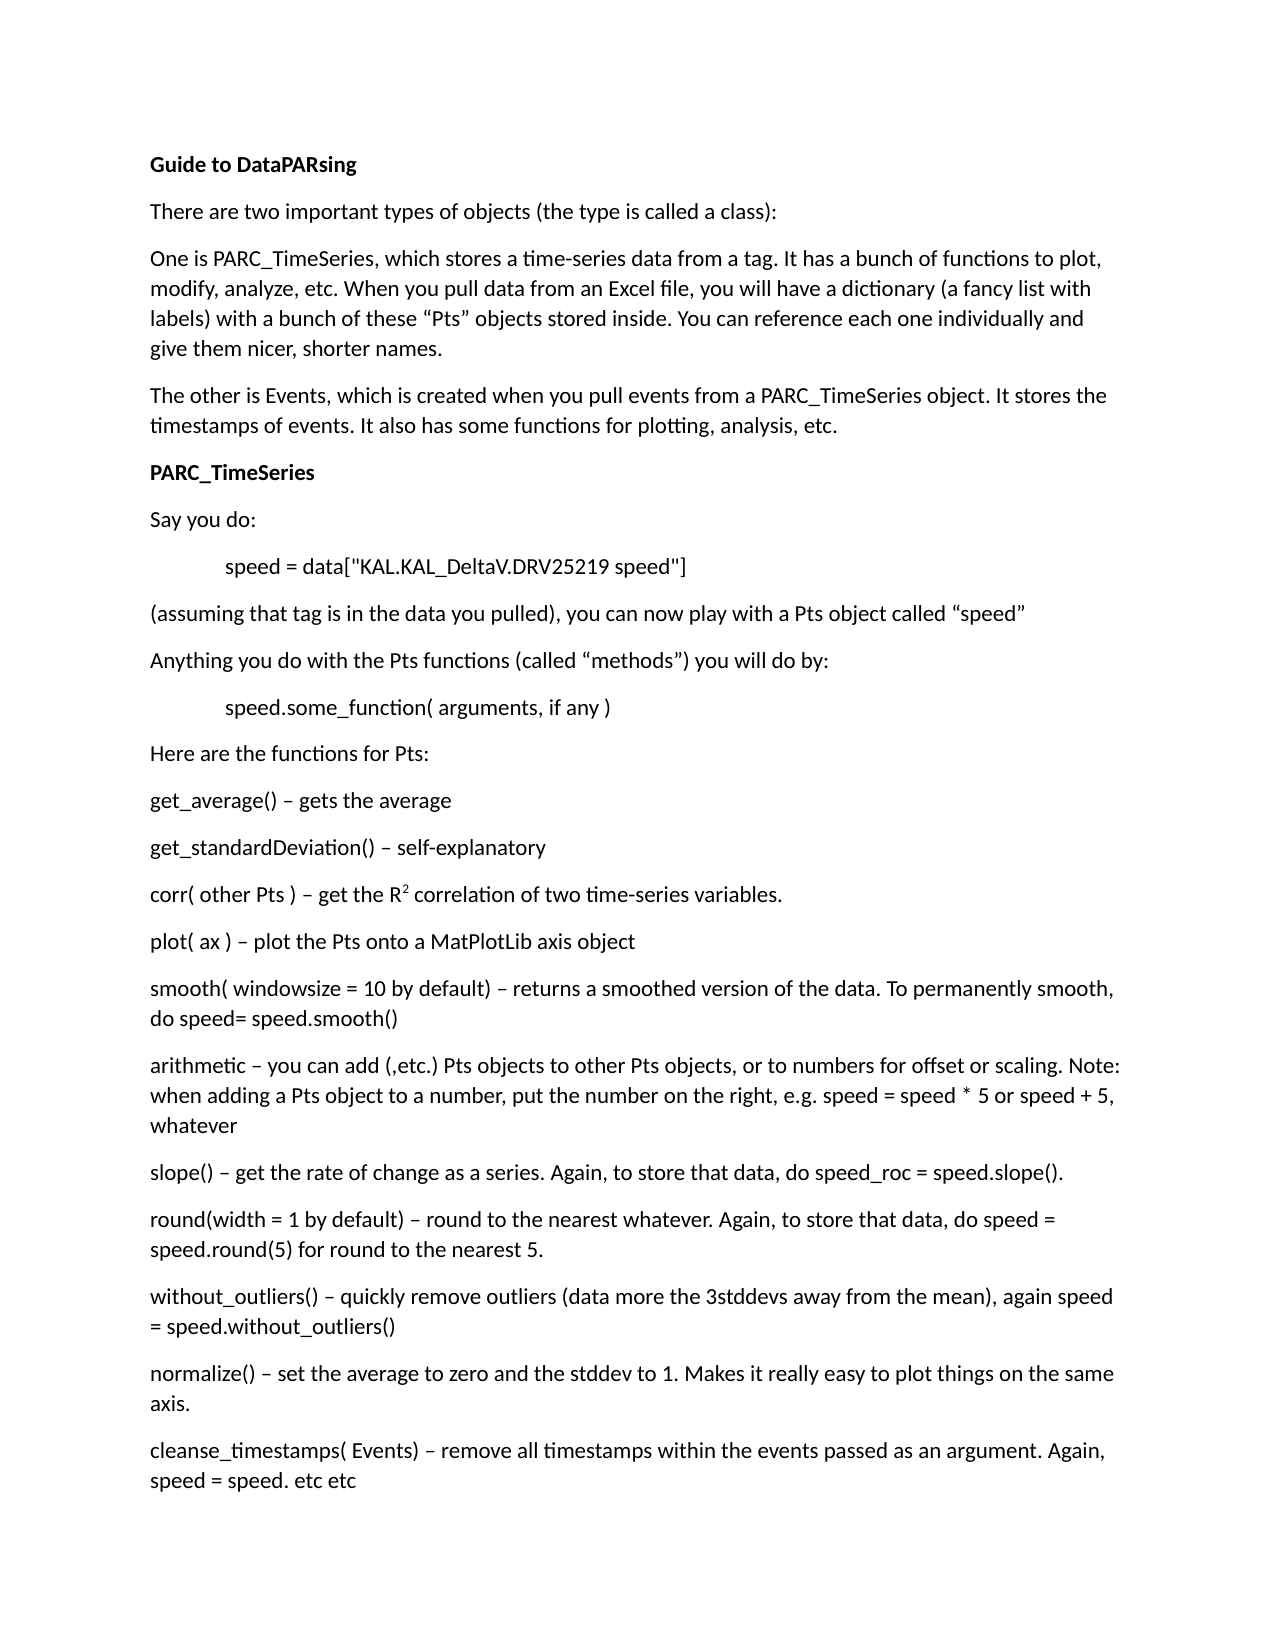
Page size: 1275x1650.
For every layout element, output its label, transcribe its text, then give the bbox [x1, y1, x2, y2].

text cleanse_timestamps( Events) – remove all timestamps within the events passed as an argument. Again, speed = speed. etc etc [150, 1436, 1125, 1495]
text get_average() – gets the average [150, 786, 1125, 814]
text speed = data["KAL.KAL_DeltaV.DRV25219 speed"] [150, 552, 1125, 580]
text Guide to DataPARsing [150, 150, 1125, 178]
text There are two important types of objects (the type is called a class): [150, 197, 1125, 225]
text get_standardDeviation() – self-explanatory [150, 833, 1125, 861]
text PARC_TimeSeries [150, 458, 1125, 486]
text The other is Events, which is created when you pull events from a PARC_TimeSeries object. It stores the timestamps of events. It also has some functions for plotting, analysis, etc. [150, 381, 1125, 439]
text speed.some_function( arguments, if any ) [150, 693, 1125, 721]
text slope() – get the rate of change as a series. Again, to store that data, do speed_roc = speed.slope(). [150, 1158, 1125, 1186]
text One is PARC_TimeSeries, which stores a time-series data from a tag. It has a bunch of functions to plot, modify, analyze, etc. When you pull data from an Excel file, you will have a dictionary (a fancy list with labels) with a bunch of these “Pts” objects stored inside. You can reference each one individually and give them nicer, shorter names. [150, 244, 1125, 362]
text round(width = 1 by default) – round to the nearest whatever. Again, to store that data, do speed = speed.round(5) for round to the nearest 5. [150, 1205, 1125, 1263]
text arithmetic – you can add (,etc.) Pts objects to other Pts objects, or to numbers for offset or scaling. Note: when adding a Pts object to a number, put the number on the right, e.g. speed = speed * 5 or speed + 5, whatever [150, 1051, 1125, 1139]
text corr( other Pts ) – get the R2 correlation of two time-series variables. [150, 880, 1125, 908]
text Anything you do with the Pts functions (called “methods”) you will do by: [150, 646, 1125, 674]
text plot( ax ) – plot the Pts onto a MatPlotLib axis object [150, 927, 1125, 955]
text without_outliers() – quickly remove outliers (data more the 3stddevs away from the mean), again speed = speed.without_outliers() [150, 1282, 1125, 1341]
text Here are the functions for Pts: [150, 739, 1125, 768]
text (assuming that tag is in the data you pulled), you can now play with a Pts object called “speed” [150, 599, 1125, 627]
text normalize() – set the average to zero and the stddev to 1. Makes it really easy to plot things on the same axis. [150, 1359, 1125, 1418]
text Say you do: [150, 505, 1125, 533]
text smooth( windowsize = 10 by default) – returns a smoothed version of the data. To permanently smooth, do speed= speed.smooth() [150, 974, 1125, 1032]
